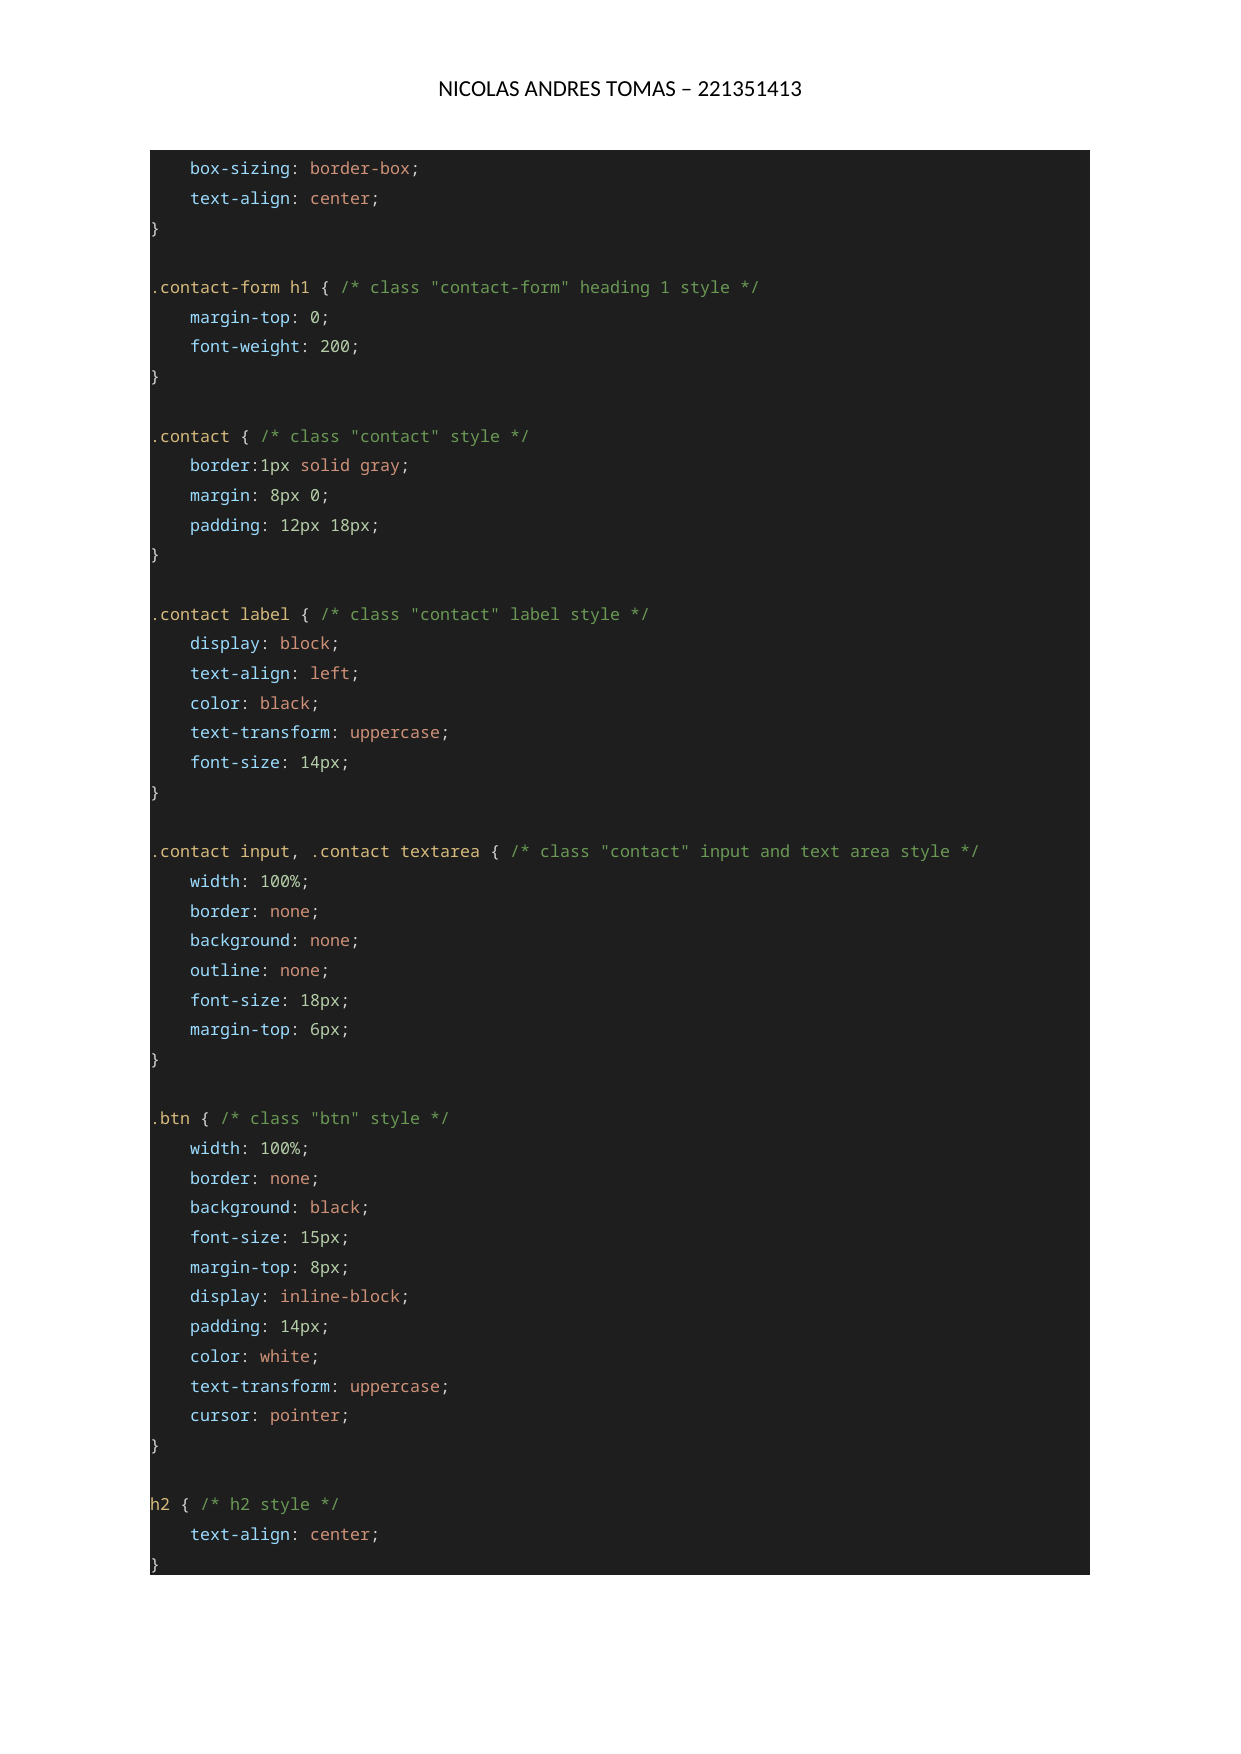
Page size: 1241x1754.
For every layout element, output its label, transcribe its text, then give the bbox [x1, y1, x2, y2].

text padding: 14px; [150, 1308, 1090, 1337]
text margin: 8px 0; [150, 477, 1090, 506]
text .contact label { /* class "contact" label style */ [150, 595, 1090, 625]
text font-size: 18px; [150, 981, 1090, 1011]
text box-sizing: border-box; [150, 150, 1090, 180]
text border: none; [150, 1159, 1090, 1189]
text .contact { /* class "contact" style */ [150, 417, 1090, 447]
text display: inline-block; [150, 1278, 1090, 1308]
text } [150, 1041, 1090, 1070]
text outline: none; [150, 952, 1090, 981]
text border:1px solid gray; [150, 447, 1090, 477]
text text-transform: uppercase; [150, 1367, 1090, 1397]
text color: black; [150, 684, 1090, 714]
text } [150, 209, 1090, 239]
text h2 { /* h2 style */ [150, 1486, 1090, 1516]
text background: black; [150, 1189, 1090, 1219]
text .contact input, .contact textarea { /* class "contact" input and text area style */ [150, 833, 1090, 862]
text text-align: center; [150, 1516, 1090, 1545]
text margin-top: 8px; [150, 1248, 1090, 1278]
text } [150, 358, 1090, 387]
text } [150, 773, 1090, 803]
text text-align: center; [150, 180, 1090, 209]
text text-transform: uppercase; [150, 714, 1090, 744]
text .contact-form h1 { /* class "contact-form" heading 1 style */ [150, 269, 1090, 298]
text margin-top: 6px; [150, 1011, 1090, 1041]
text cursor: pointer; [150, 1397, 1090, 1427]
text .btn { /* class "btn" style */ [150, 1100, 1090, 1130]
text text-align: left; [150, 655, 1090, 684]
text font-size: 14px; [150, 744, 1090, 773]
text border: none; [150, 892, 1090, 922]
text display: block; [150, 625, 1090, 655]
text } [150, 1545, 1090, 1575]
text width: 100%; [150, 1130, 1090, 1159]
text } [150, 536, 1090, 566]
text padding: 12px 18px; [150, 506, 1090, 536]
text width: 100%; [150, 862, 1090, 892]
text color: white; [150, 1337, 1090, 1367]
text } [150, 1427, 1090, 1456]
text margin-top: 0; [150, 298, 1090, 328]
text font-weight: 200; [150, 328, 1090, 358]
text background: none; [150, 922, 1090, 952]
text font-size: 15px; [150, 1219, 1090, 1248]
